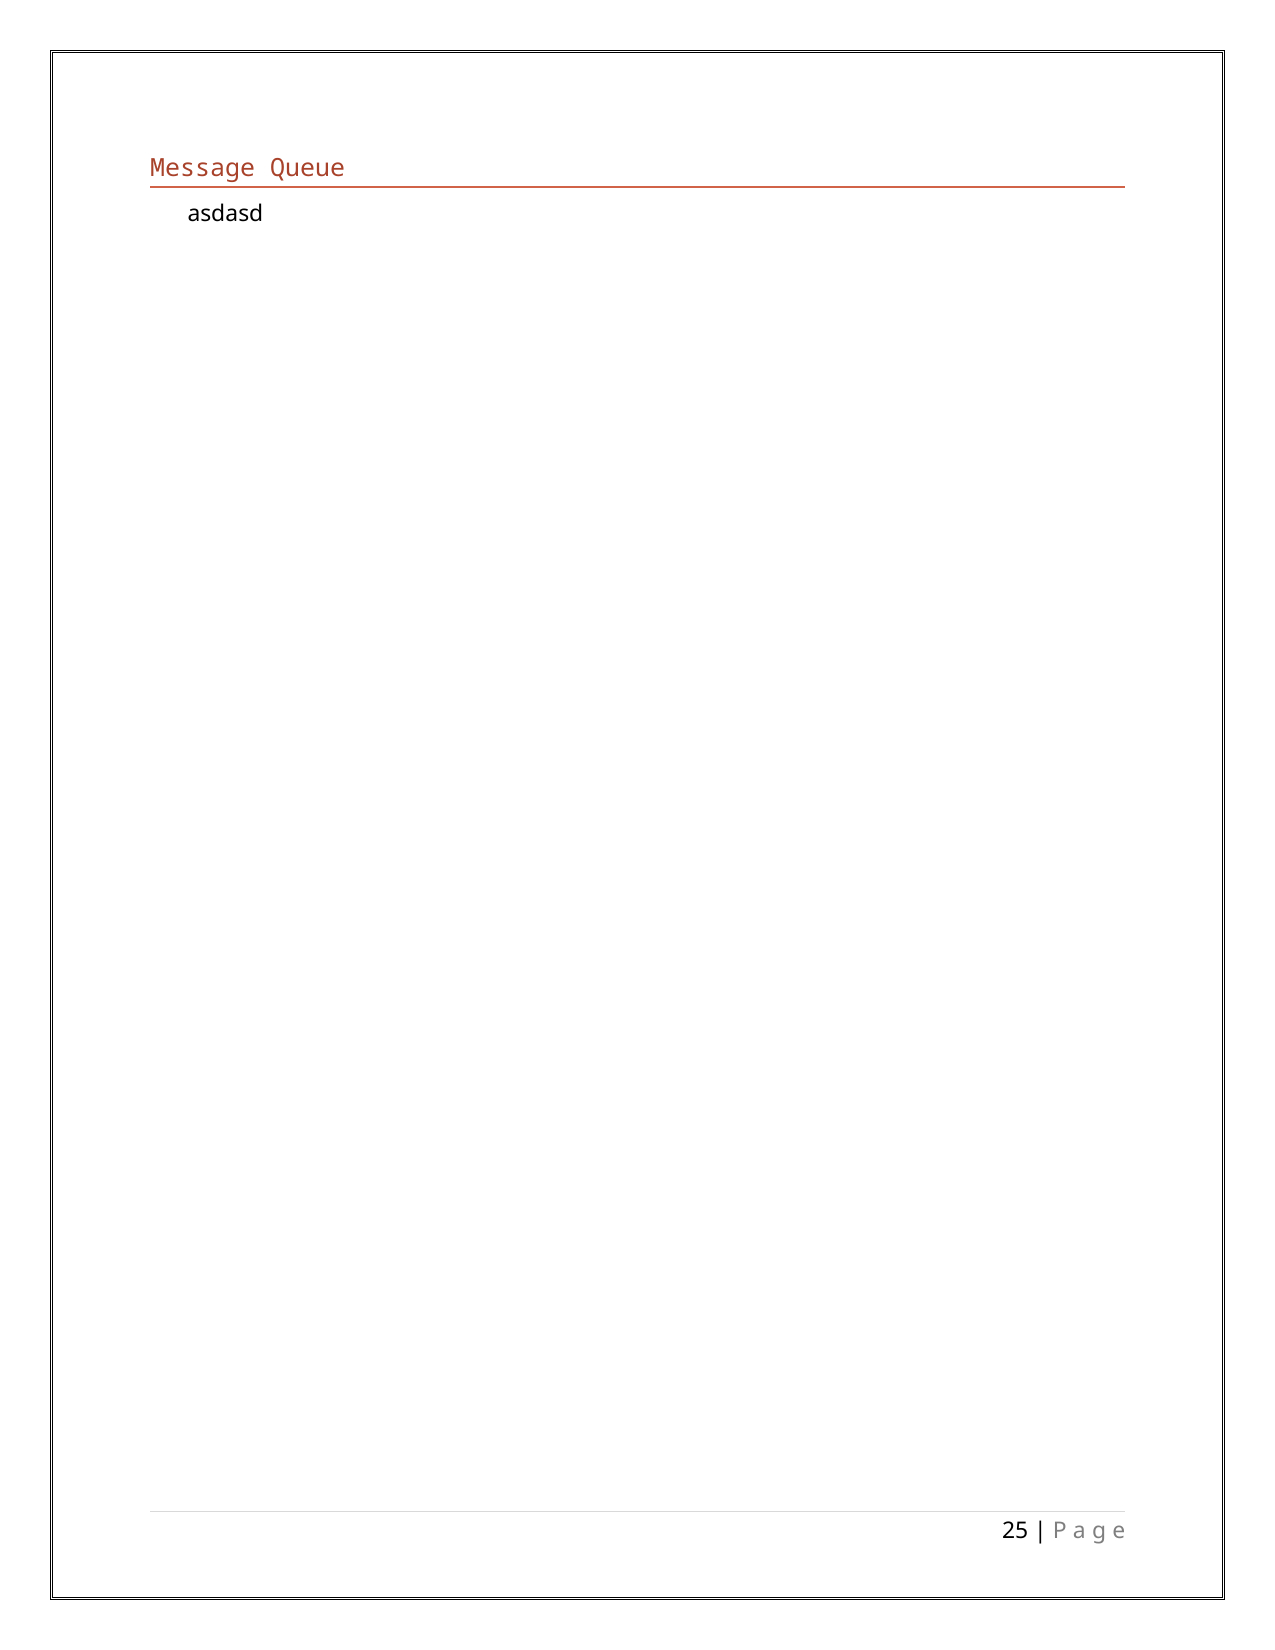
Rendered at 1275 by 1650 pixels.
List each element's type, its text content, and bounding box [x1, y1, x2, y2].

subtitle Message Queue [150, 150, 1125, 186]
text asdasd [150, 197, 1125, 228]
